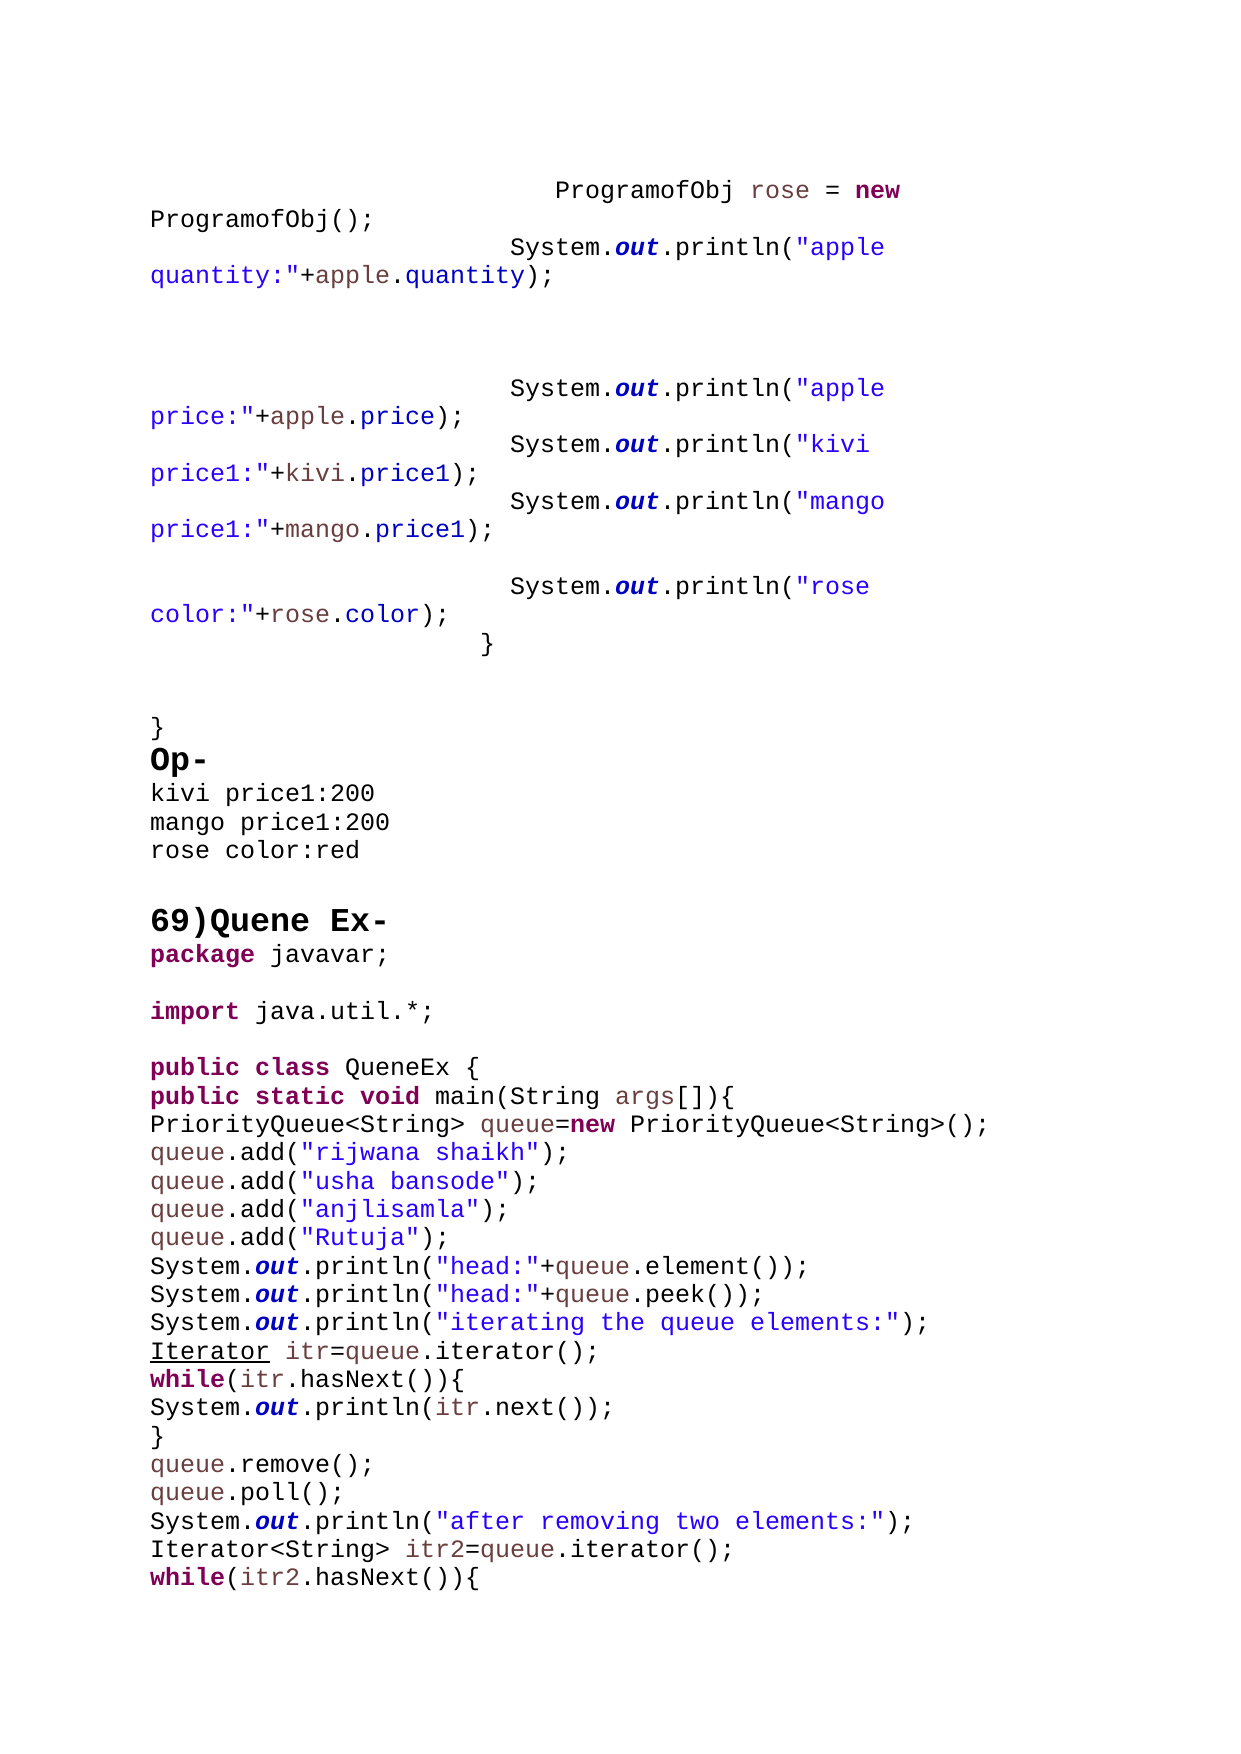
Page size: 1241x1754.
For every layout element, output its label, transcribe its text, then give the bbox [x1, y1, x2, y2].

text } [150, 630, 1090, 658]
text queue.remove(); [150, 1452, 1090, 1480]
text System.out.println("after removing two elements:"); [150, 1508, 1090, 1537]
text queue.add("Rutuja"); [150, 1225, 1090, 1253]
text System.out.println("rose color:"+rose.color); [150, 573, 1090, 630]
text System.out.println(itr.next()); [150, 1395, 1090, 1423]
text } [150, 1423, 1090, 1452]
text System.out.println("kivi price1:"+kivi.price1); [150, 432, 1090, 489]
text PriorityQueue<String> queue=new PriorityQueue<String>(); [150, 1112, 1090, 1140]
text rose color:red [150, 838, 1090, 866]
text queue.poll(); [150, 1480, 1090, 1508]
text Iterator itr=queue.iterator(); [150, 1338, 1090, 1367]
text System.out.println("head:"+queue.peek()); [150, 1282, 1090, 1310]
text Op- [150, 743, 1090, 781]
text } [150, 715, 1090, 743]
text queue.add("anjlisamla"); [150, 1197, 1090, 1225]
text mango price1:200 [150, 809, 1090, 838]
text 69)Quene Ex- [150, 904, 1090, 942]
text System.out.println("apple quantity:"+apple.quantity); [150, 235, 1090, 291]
text import java.util.*; [150, 998, 1090, 1027]
text System.out.println("mango price1:"+mango.price1); [150, 489, 1090, 545]
text Iterator<String> itr2=queue.iterator(); [150, 1537, 1090, 1565]
text System.out.println("apple price:"+apple.price); [150, 375, 1090, 432]
text queue.add("rijwana shaikh"); [150, 1140, 1090, 1168]
text queue.add("usha bansode"); [150, 1168, 1090, 1197]
text System.out.println("head:"+queue.element()); [150, 1253, 1090, 1282]
text kivi price1:200 [150, 781, 1090, 809]
text public class QueneEx { [150, 1055, 1090, 1083]
text package javavar; [150, 942, 1090, 970]
text while(itr.hasNext()){ [150, 1367, 1090, 1395]
text System.out.println("iterating the queue elements:"); [150, 1310, 1090, 1338]
text ProgramofObj rose = new ProgramofObj(); [150, 178, 1090, 235]
text public static void main(String args[]){ [150, 1083, 1090, 1112]
text while(itr2.hasNext()){ [150, 1565, 1090, 1593]
